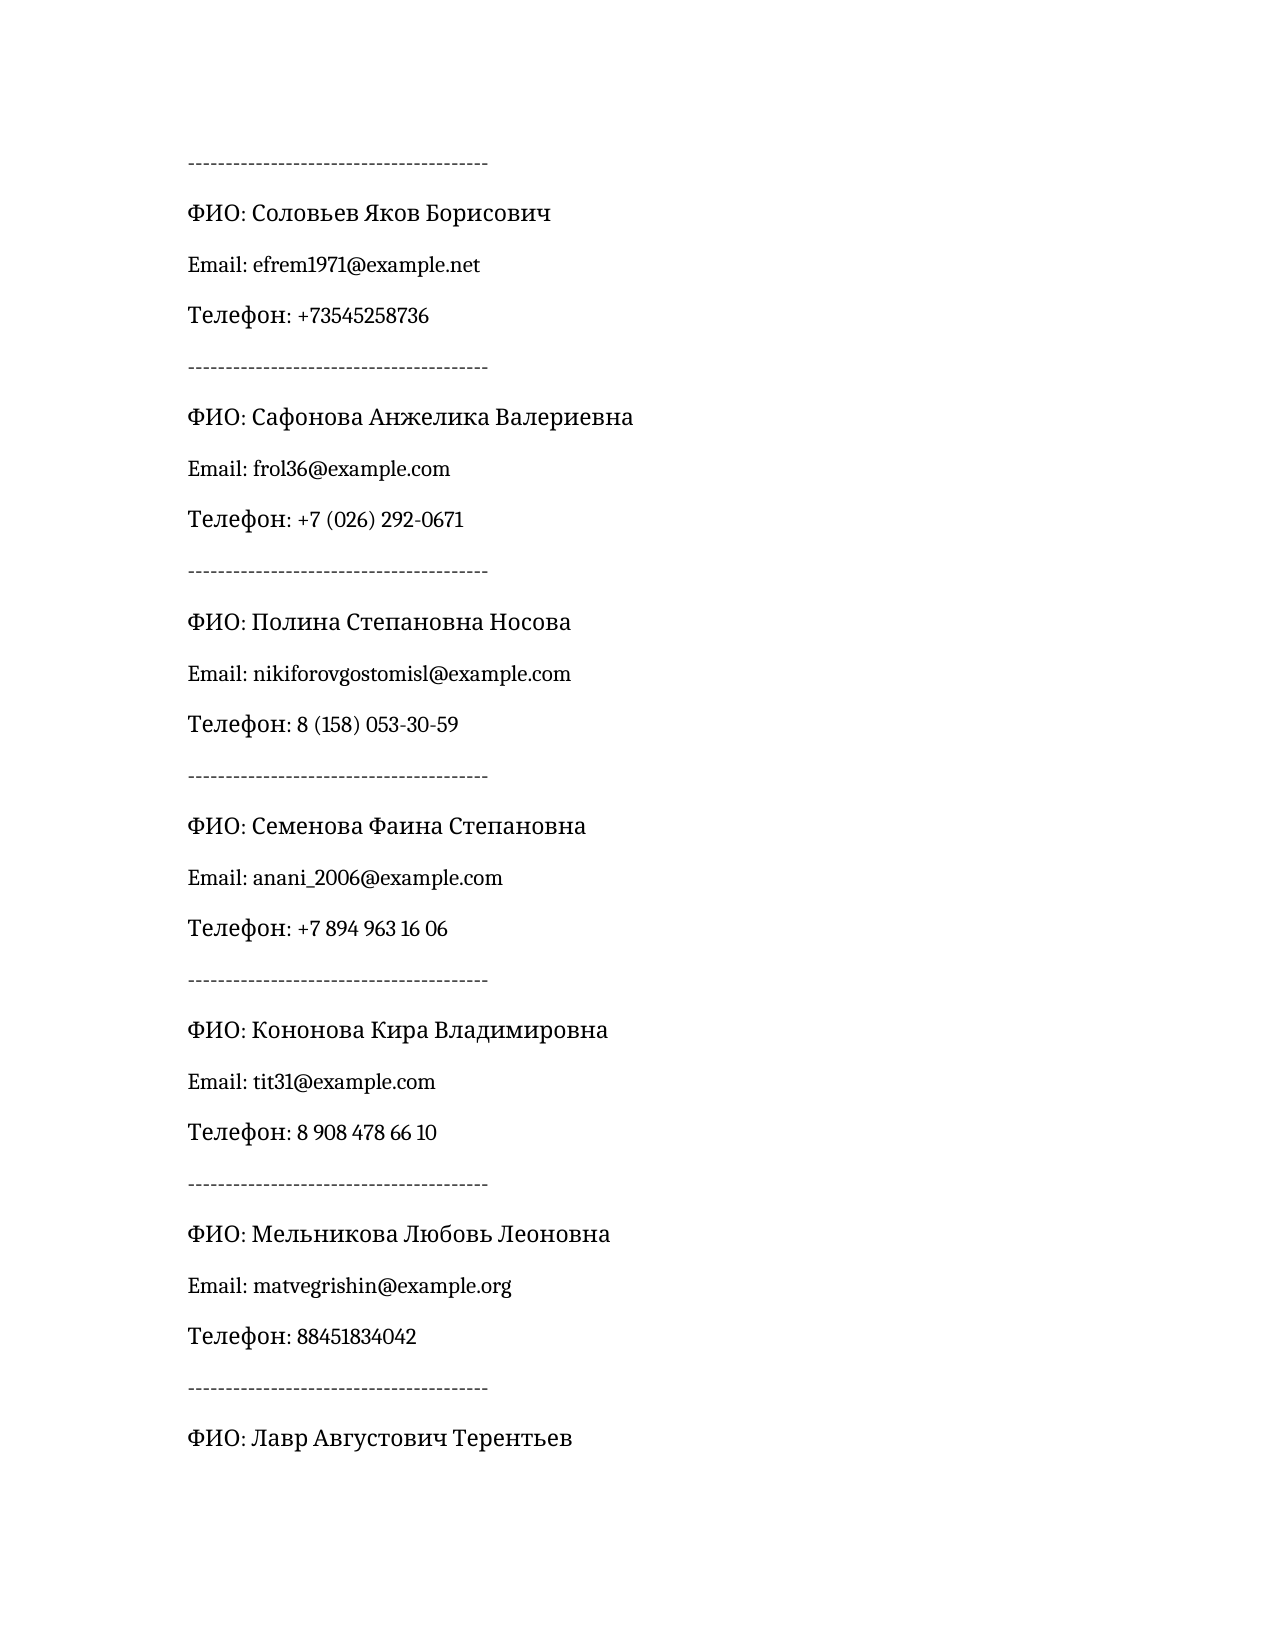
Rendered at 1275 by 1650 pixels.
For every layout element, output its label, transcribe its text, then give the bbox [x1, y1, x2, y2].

text ---------------------------------------- [187, 762, 1087, 789]
text Телефон: 8 908 478 66 10 [187, 1120, 1087, 1146]
text ФИО: Мельникова Любовь Леоновна [187, 1222, 1087, 1248]
text ФИО: Семенова Фаина Степановна [187, 813, 1087, 840]
text Email: matvegrishin@example.org [187, 1273, 1087, 1299]
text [187, 1375, 1087, 1401]
text Email: efrem1971@example.net [187, 252, 1087, 278]
text Телефон: +73545258736 [187, 303, 1087, 329]
text ---------------------------------------- [187, 967, 1087, 993]
text Телефон: 8 (158) 053-30-59 [187, 711, 1087, 738]
text Email: nikiforovgostomisl@example.com [187, 660, 1087, 687]
text Телефон: +7 (026) 292-0671 [187, 507, 1087, 534]
text ---------------------------------------- [187, 1171, 1087, 1197]
text Телефон: +7 894 963 16 06 [187, 916, 1087, 942]
text ---------------------------------------- [187, 558, 1087, 585]
text Email: anani_2006@example.com [187, 864, 1087, 891]
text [187, 150, 1087, 176]
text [187, 354, 1087, 381]
text ФИО: Соловьев Яков Борисович [187, 201, 1087, 227]
text ФИО: Лавр Августович Терентьев [187, 1426, 1087, 1452]
text Телефон: 88451834042 [187, 1324, 1087, 1350]
text Email: tit31@example.com [187, 1069, 1087, 1095]
text ФИО: Кононова Кира Владимировна [187, 1018, 1087, 1044]
text Email: frol36@example.com [187, 456, 1087, 483]
text ФИО: Полина Степановна Носова [187, 609, 1087, 636]
text ФИО: Сафонова Анжелика Валериевна [187, 405, 1087, 432]
